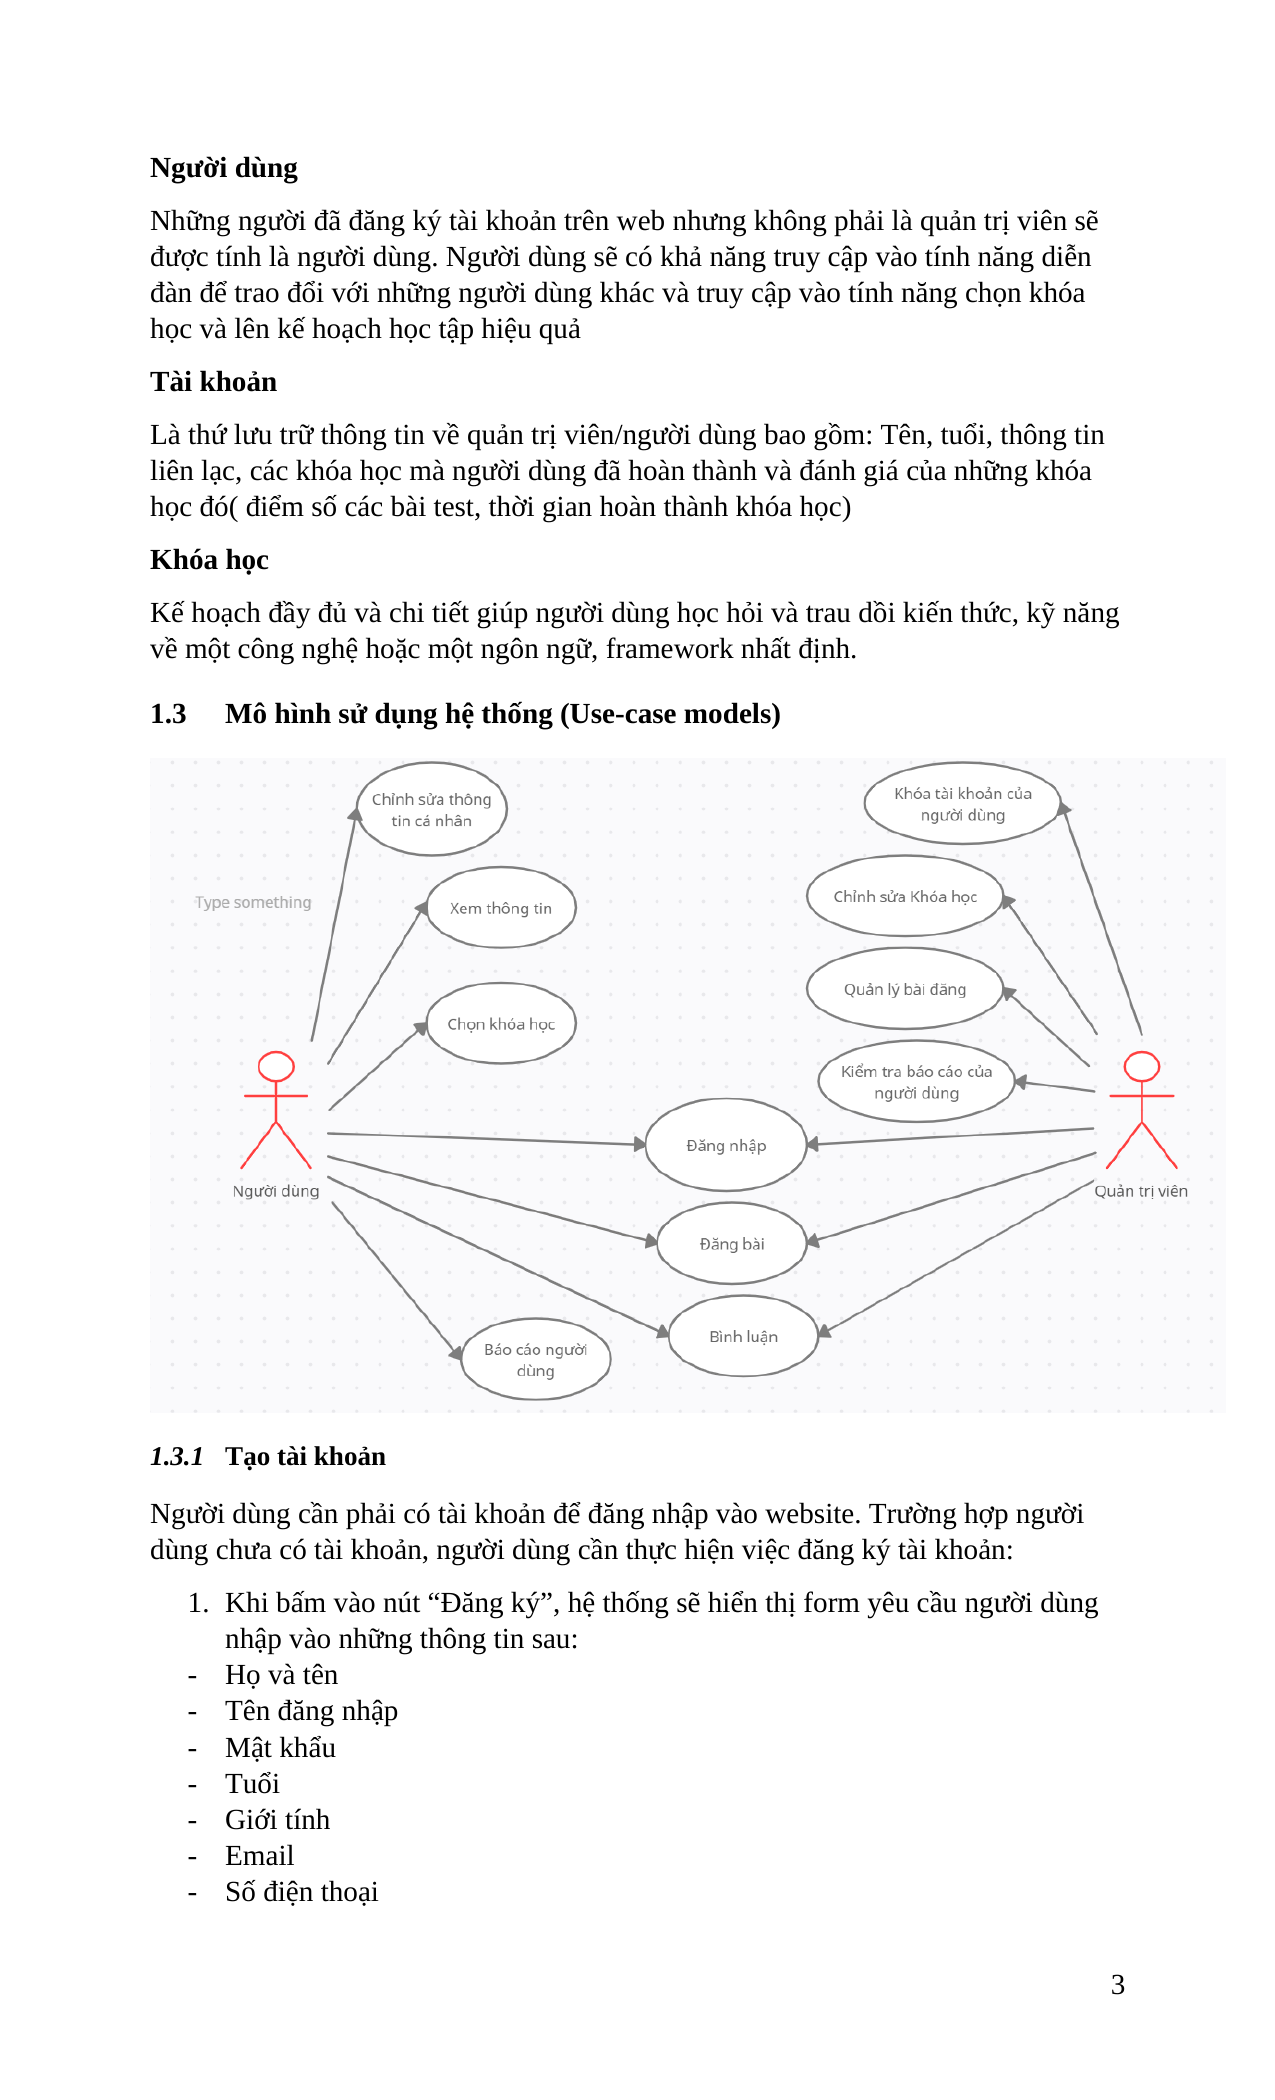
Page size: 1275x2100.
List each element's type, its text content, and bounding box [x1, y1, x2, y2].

text Kế hoạch đầy đủ và chi tiết giúp người dùng học hỏi và trau dồi kiến thức, kỹ năng về một công nghệ hoặc một ngôn ngữ, framework nhất định. [150, 595, 1125, 664]
text Những người đã đăng ký tài khoản trên web nhưng không phải là quản trị viên sẽ được tính là người dùng. Người dùng sẽ có khả năng truy cập vào tính năng diễn đàn để trao đổi với những người dùng khác và truy cập vào tính năng chọn khóa học và lên kế hoạch học tập hiệu quả [150, 203, 1125, 345]
list Họ và tên [187, 1657, 1125, 1691]
list Mật khẩu [187, 1730, 1125, 1763]
text Là thứ lưu trữ thông tin về quản trị viên/người dùng bao gồm: Tên, tuổi, thông tin liên lạc, các khóa học mà người dùng đã hoàn thành và đánh giá của những khóa học đó( điểm số các bài test, thời gian hoàn thành khóa học) [150, 417, 1125, 523]
text Khóa học [150, 542, 1125, 576]
picture [150, 758, 1226, 1413]
text Người dùng cần phải có tài khoản để đăng nhập vào website. Trường hợp người dùng chưa có tài khoản, người dùng cần thực hiện việc đăng ký tài khoản: [150, 1496, 1125, 1566]
subtitle Tạo tài khoản [150, 1440, 1125, 1471]
list Khi bấm vào nút “Đăng ký”, hệ thống sẽ hiển thị form yêu cầu người dùng nhập vào những thông tin sau: [187, 1585, 1125, 1655]
list Email [187, 1838, 1125, 1872]
subtitle Mô hình sử dụng hệ thống (Use-case models) [150, 696, 1125, 730]
list Giới tính [187, 1802, 1125, 1836]
text Tài khoản [150, 364, 1125, 398]
text Người dùng [150, 150, 1125, 183]
list Số điện thoại [187, 1874, 1125, 1908]
list Tuổi [187, 1766, 1125, 1799]
list Tên đăng nhập [187, 1693, 1125, 1727]
